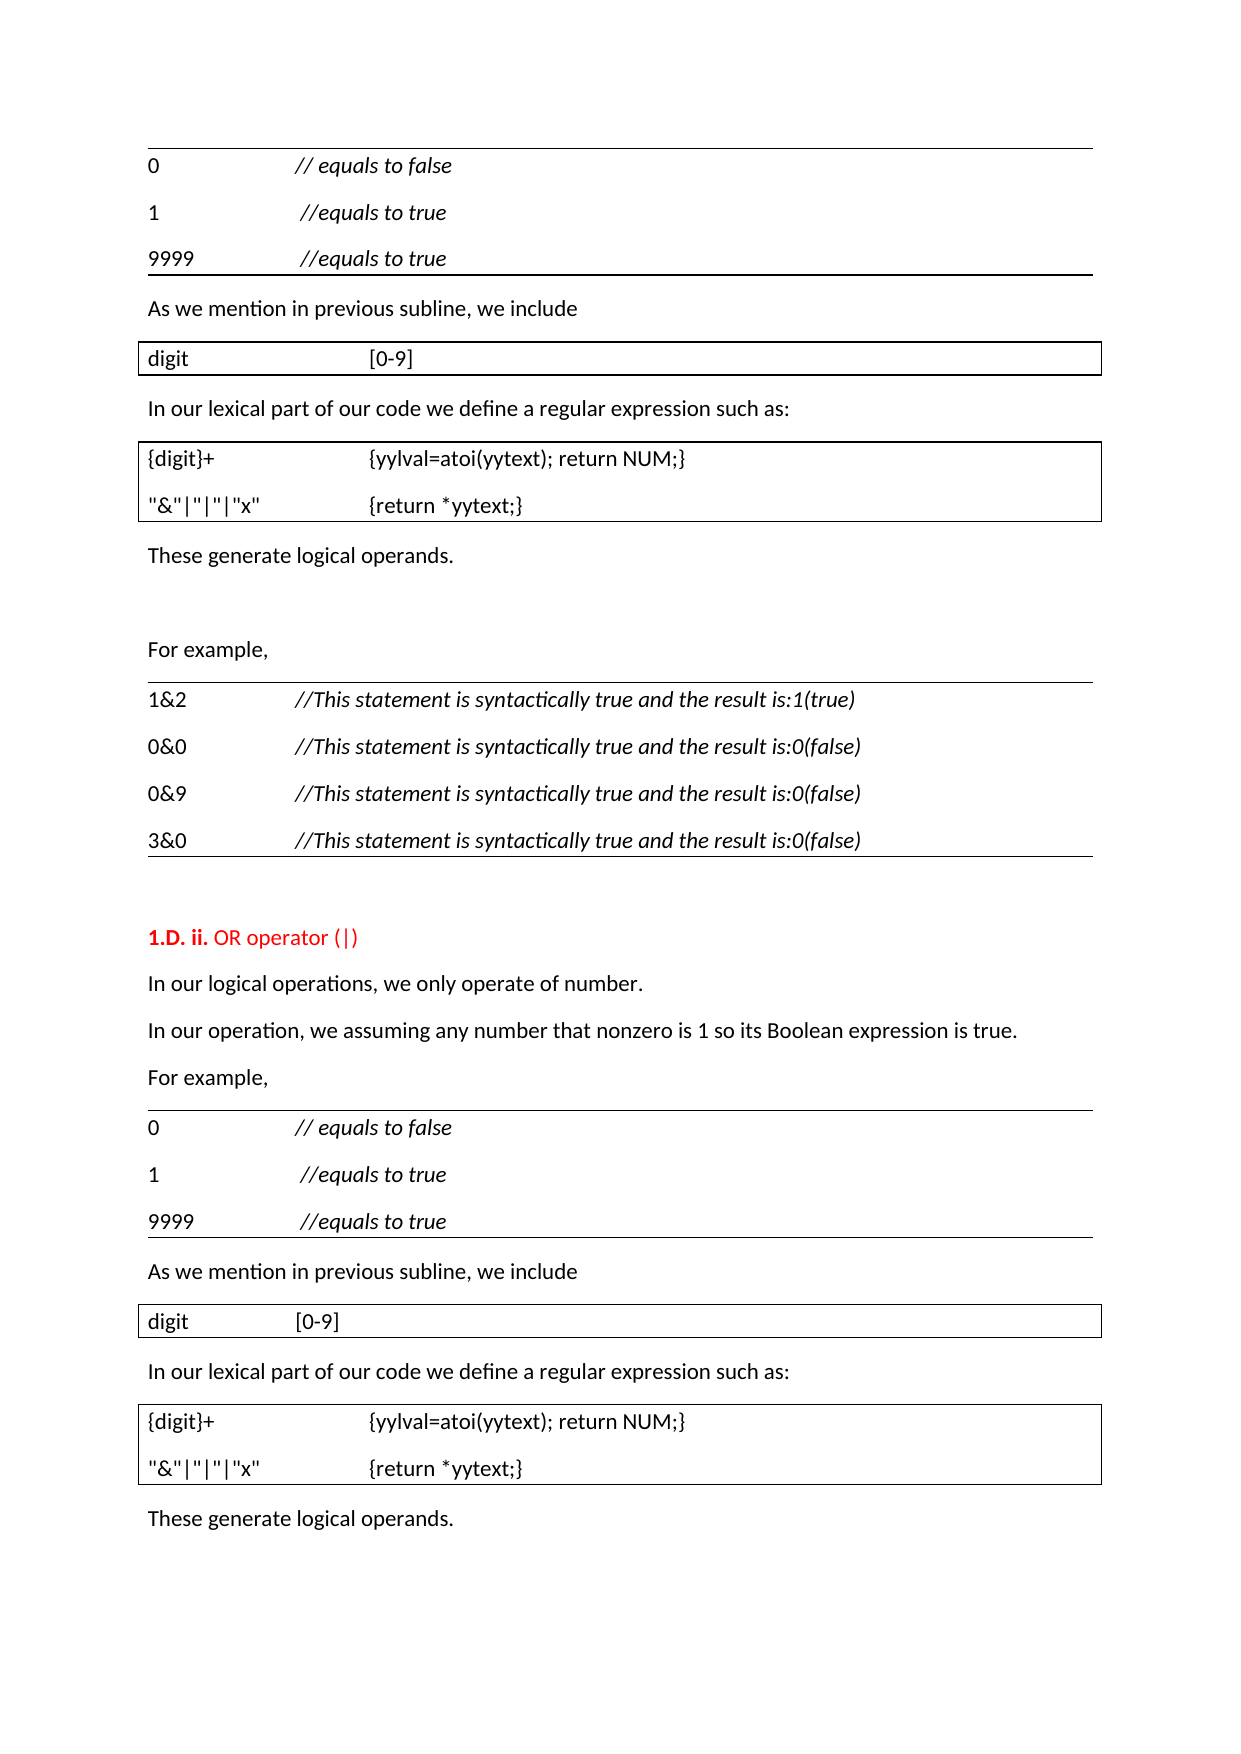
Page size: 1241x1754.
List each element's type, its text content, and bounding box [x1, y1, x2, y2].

text digit [0-9] [139, 1305, 1101, 1337]
text As we mention in previous subline, we include [148, 1257, 1093, 1285]
text 9999 //equals to true [148, 1204, 1093, 1237]
text As we mention in previous subline, we include [148, 294, 1093, 322]
text 1 //equals to true [148, 1157, 1093, 1188]
text For example, [148, 1063, 1093, 1091]
text These generate logical operands. [148, 541, 1093, 569]
text {digit}+ {yylval=atoi(yytext); return NUM;} [139, 1405, 1101, 1435]
text 1 //equals to true [148, 194, 1093, 226]
text For example, [148, 635, 1093, 663]
text 1.D. ii. OR operator (|) [148, 923, 1093, 951]
text In our lexical part of our code we define a regular expression such as: [148, 1357, 1093, 1385]
text 9999 //equals to true [148, 241, 1093, 274]
text 1&2 //This statement is syntactically true and the result is:1(true) [148, 683, 1093, 713]
text In our logical operations, we only operate of number. [148, 969, 1093, 997]
text 3&0 //This statement is syntactically true and the result is:0(false) [148, 823, 1093, 856]
text In our lexical part of our code we define a regular expression such as: [148, 394, 1093, 422]
text 0 // equals to false [148, 1111, 1093, 1141]
text 0&0 //This statement is syntactically true and the result is:0(false) [148, 729, 1093, 760]
text "&"|"|"|"x" {return *yytext;} [139, 488, 1101, 521]
text digit [0-9] [139, 343, 1101, 374]
text These generate logical operands. [148, 1504, 1093, 1532]
text {digit}+ {yylval=atoi(yytext); return NUM;} [139, 443, 1101, 472]
text 0 // equals to false [148, 149, 1093, 179]
text In our operation, we assuming any number that nonzero is 1 so its Boolean expression is true. [148, 1016, 1093, 1044]
text "&"|"|"|"x" {return *yytext;} [139, 1451, 1101, 1484]
text 0&9 //This statement is syntactically true and the result is:0(false) [148, 776, 1093, 807]
